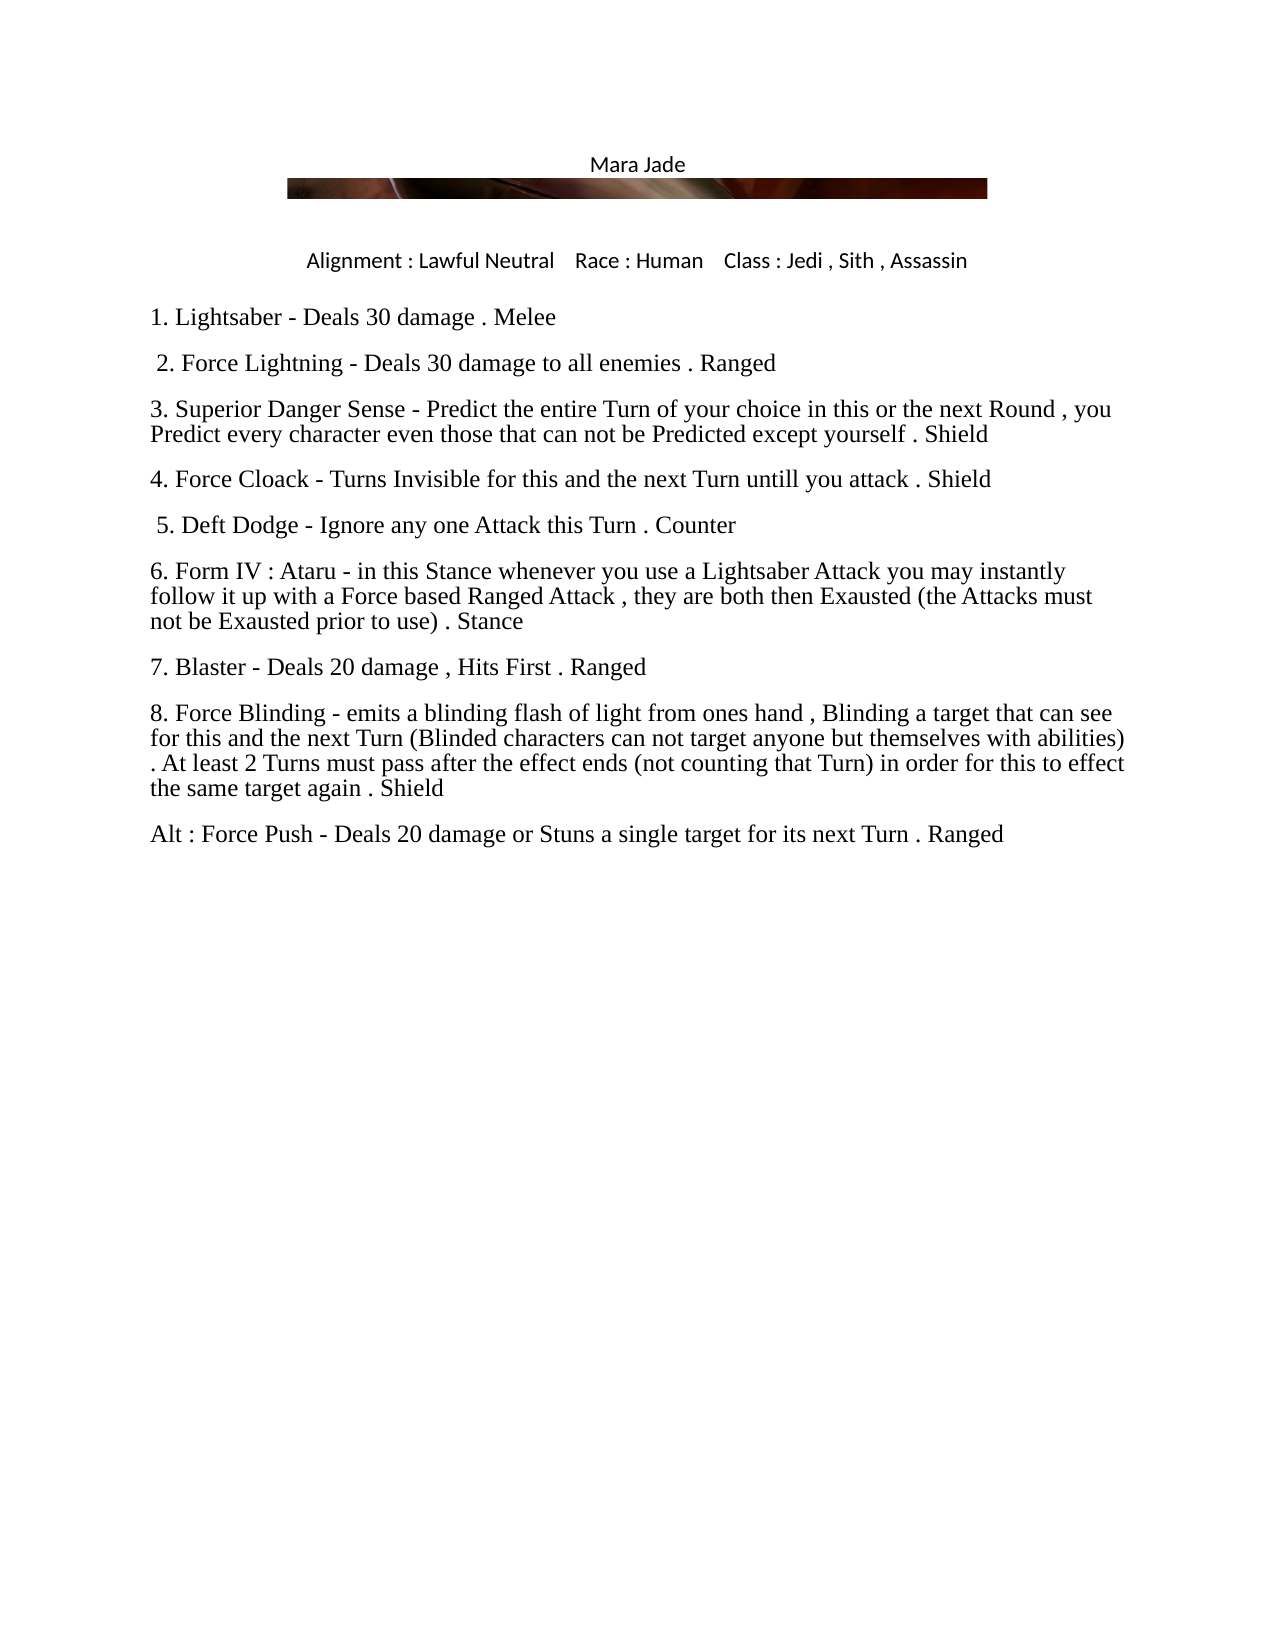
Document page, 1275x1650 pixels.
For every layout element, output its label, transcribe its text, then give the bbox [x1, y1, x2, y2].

text Mara Jade [150, 150, 1125, 179]
text 4. Force Cloack - Turns Invisible for this and the next Turn untill you attack . Shield [150, 468, 1125, 493]
text 2. Force Lightning - Deals 30 damage to all enemies . Ranged [150, 351, 1125, 376]
text 3. Superior Danger Sense - Predict the entire Turn of your choice in this or the next Round , you Predict every character even those that can not be Predicted except yourself . Shield [150, 397, 1125, 447]
text Alt : Force Push - Deals 20 damage or Stuns a single target for its next Turn . Ranged [150, 822, 1125, 847]
text 6. Form IV : Ataru - in this Stance whenever you use a Lightsaber Attack you may instantly follow it up with a Force based Ranged Attack , they are both then Exausted (the Attacks must not be Exausted prior to use) . Stance [150, 559, 1125, 634]
text 7. Blaster - Deals 20 damage , Hits First . Ranged [150, 655, 1125, 680]
text 1. Lightsaber - Deals 30 damage . Melee [150, 305, 1125, 330]
text 8. Force Blinding - emits a blinding flash of light from ones hand , Blinding a target that can see for this and the next Turn (Blinded characters can not target anyone but themselves with abilities) . At least 2 Turns must pass after the effect ends (not counting that Turn) in order for this to effect the same target again . Shield [150, 701, 1125, 801]
text 5. Deft Dodge - Ignore any one Attack this Turn . Counter [150, 514, 1125, 539]
text Alignment : Lawful Neutral Race : Human Class : Jedi , Sith , Assassin [150, 245, 1125, 274]
